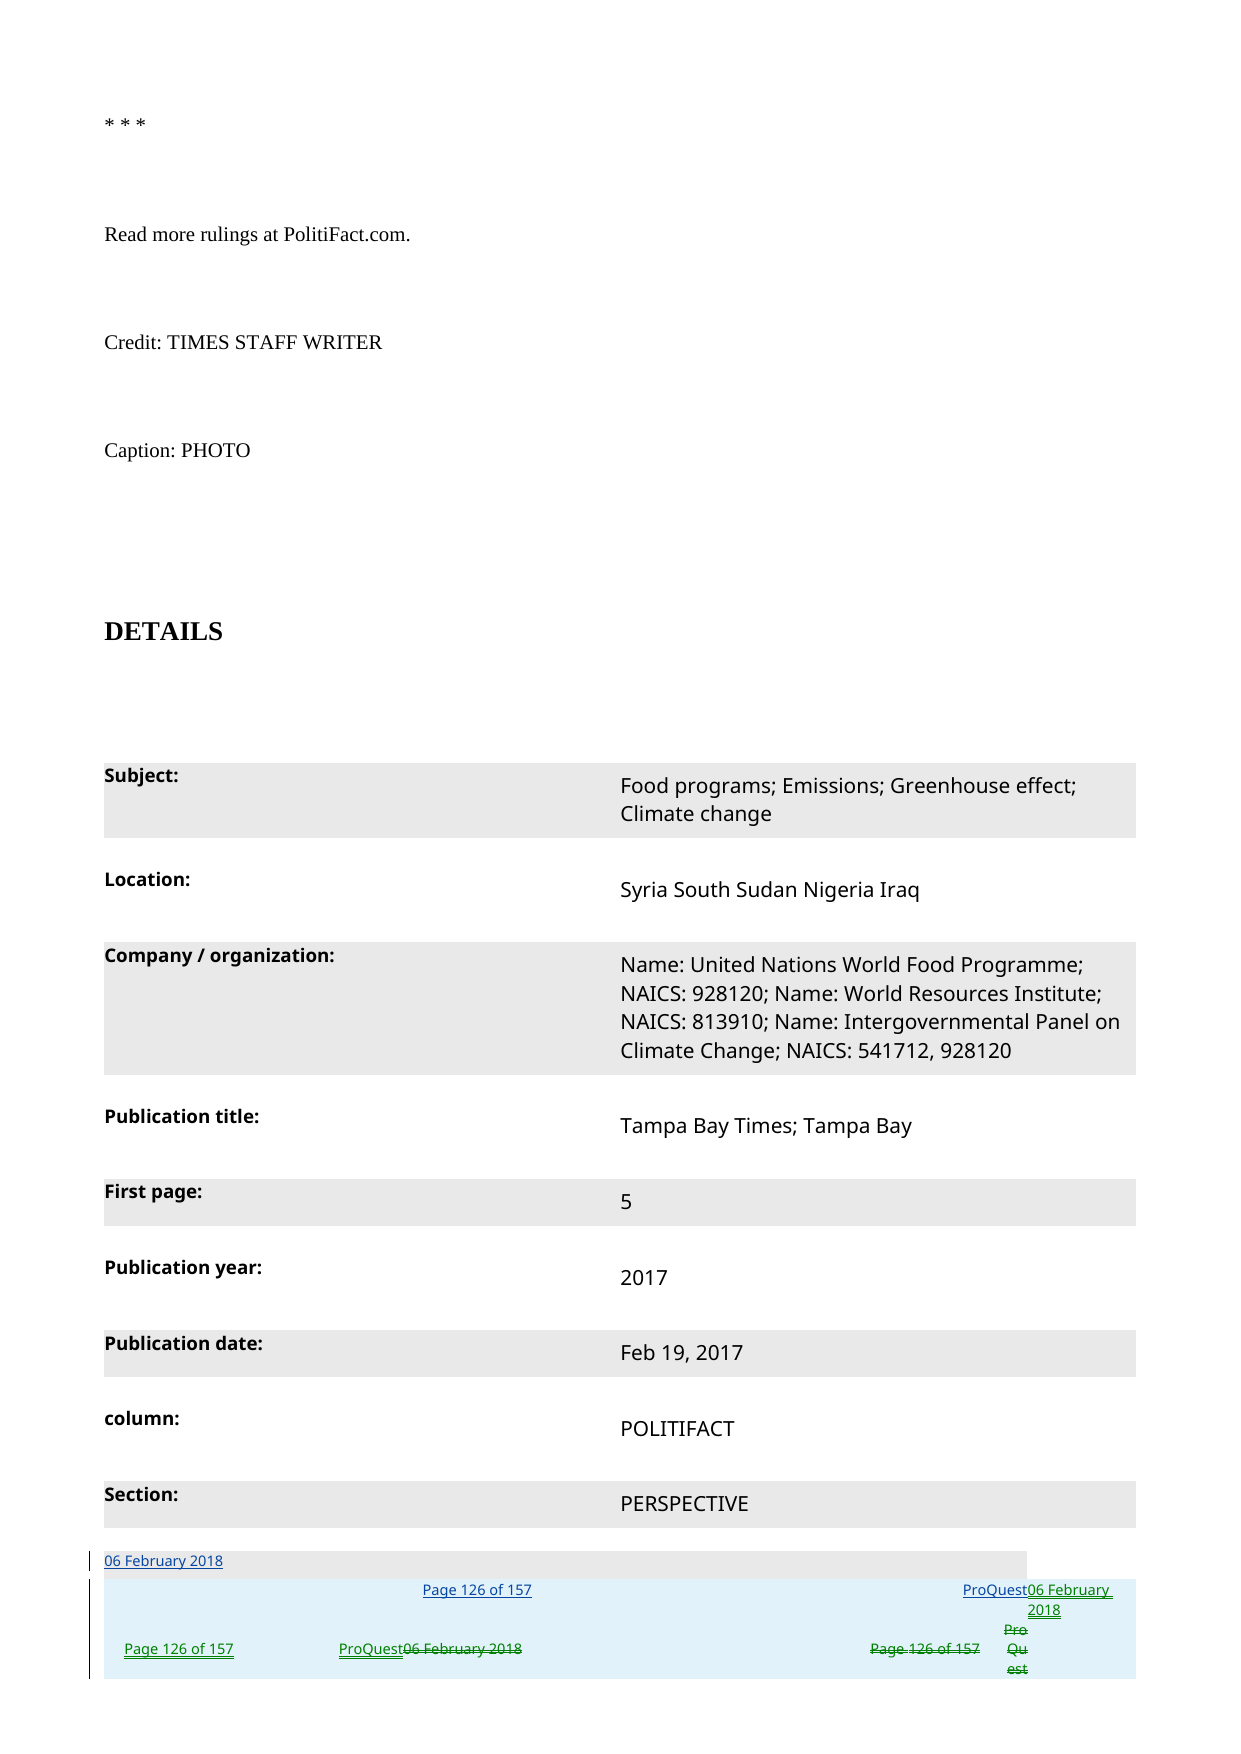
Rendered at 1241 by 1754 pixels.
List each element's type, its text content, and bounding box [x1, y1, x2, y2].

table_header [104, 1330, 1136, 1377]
text Read more rulings at PolitiFact.com. [104, 212, 1136, 246]
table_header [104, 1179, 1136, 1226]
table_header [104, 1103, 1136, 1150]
text * * * [104, 104, 1136, 137]
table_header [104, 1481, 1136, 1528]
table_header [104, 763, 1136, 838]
text Credit: TIMES STAFF WRITER [104, 321, 1136, 354]
text Caption: PHOTO [104, 429, 1136, 462]
text DETAILS [104, 612, 1136, 646]
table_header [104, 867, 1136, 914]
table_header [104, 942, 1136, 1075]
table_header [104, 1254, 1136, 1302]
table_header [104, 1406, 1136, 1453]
